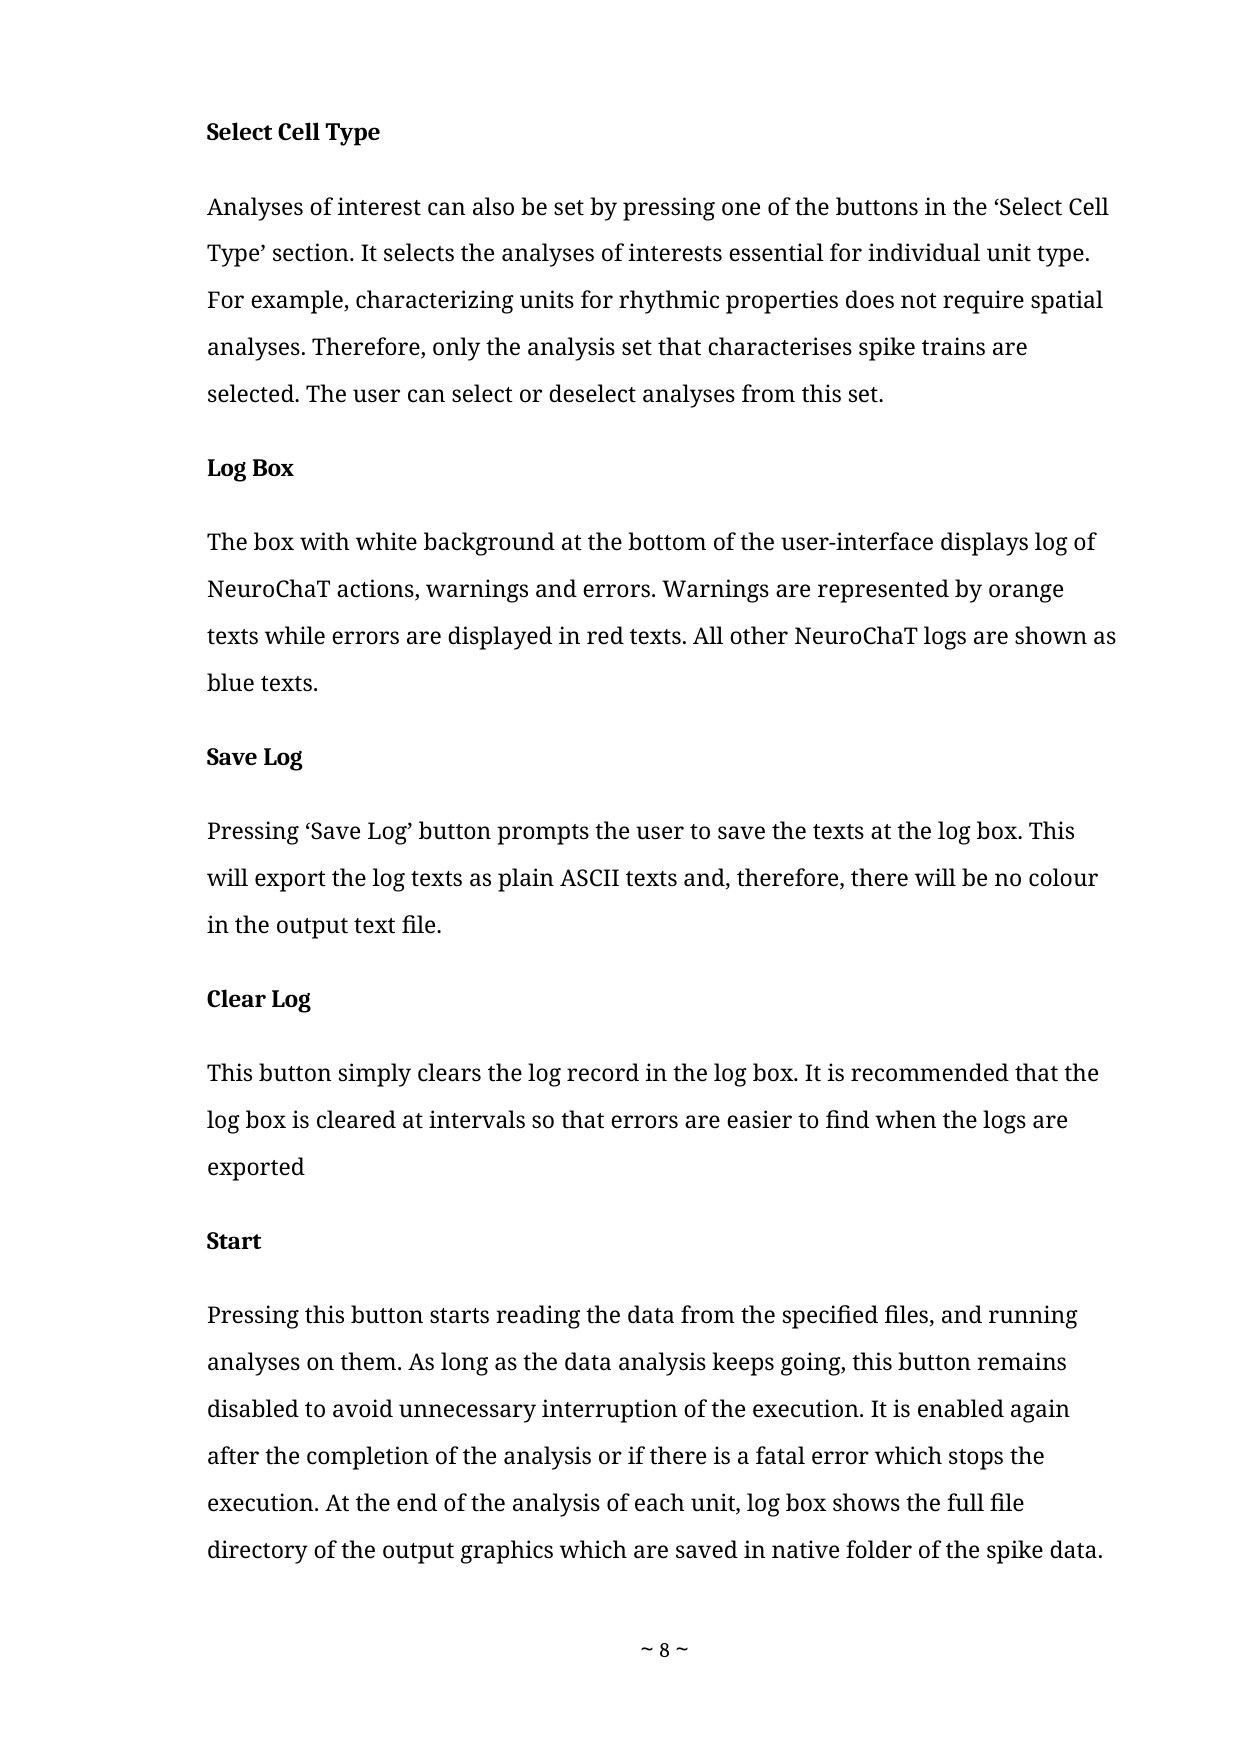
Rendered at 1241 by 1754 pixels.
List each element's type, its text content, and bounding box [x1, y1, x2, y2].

text Pressing ‘Save Log’ button prompts the user to save the texts at the log box. This will export the log texts as plain ASCII texts and, therefore, there will be no colour in the output text file. [207, 815, 1122, 940]
text Log Box [207, 454, 1122, 483]
text Start [207, 1227, 1122, 1256]
text Save Log [207, 743, 1122, 772]
text Select Cell Type [207, 118, 1122, 147]
text This button simply clears the log record in the log box. It is recommended that the log box is cleared at intervals so that errors are easier to find when the logs are exported [207, 1057, 1122, 1182]
text Clear Log [207, 985, 1122, 1014]
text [207, 1299, 1122, 1565]
text Analyses of interest can also be set by pressing one of the buttons in the ‘Select Cell Type’ section. It selects the analyses of interests essential for individual unit type. For example, characterizing units for rhythmic properties does not require spatial analyses. Therefore, only the analysis set that characterises spike trains are selected. The user can select or deselect analyses from this set. [207, 190, 1122, 409]
text The box with white background at the bottom of the user-interface displays log of NeuroChaT actions, warnings and errors. Warnings are represented by orange texts while errors are displayed in red texts. All other NeuroChaT logs are shown as blue texts. [207, 526, 1122, 698]
